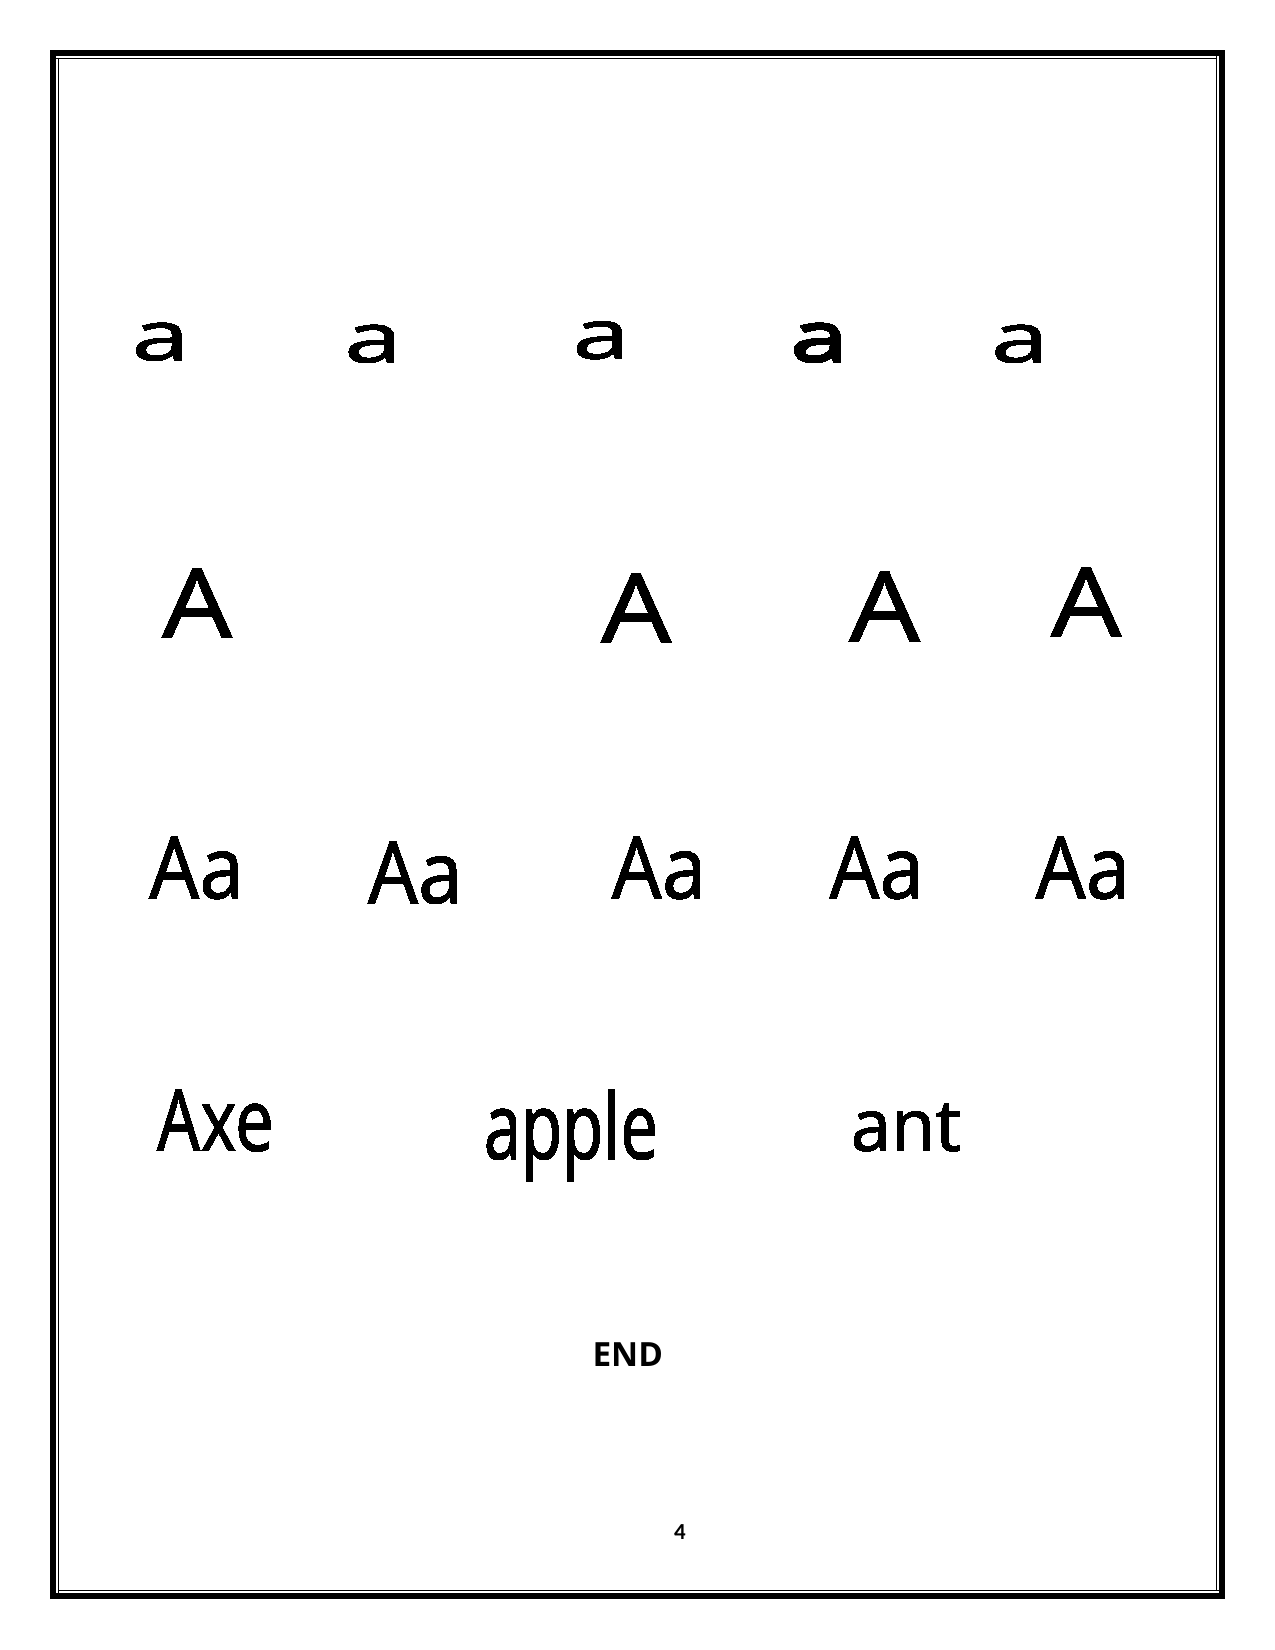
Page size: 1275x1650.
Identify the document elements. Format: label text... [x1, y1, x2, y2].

text END [74, 1331, 1181, 1376]
